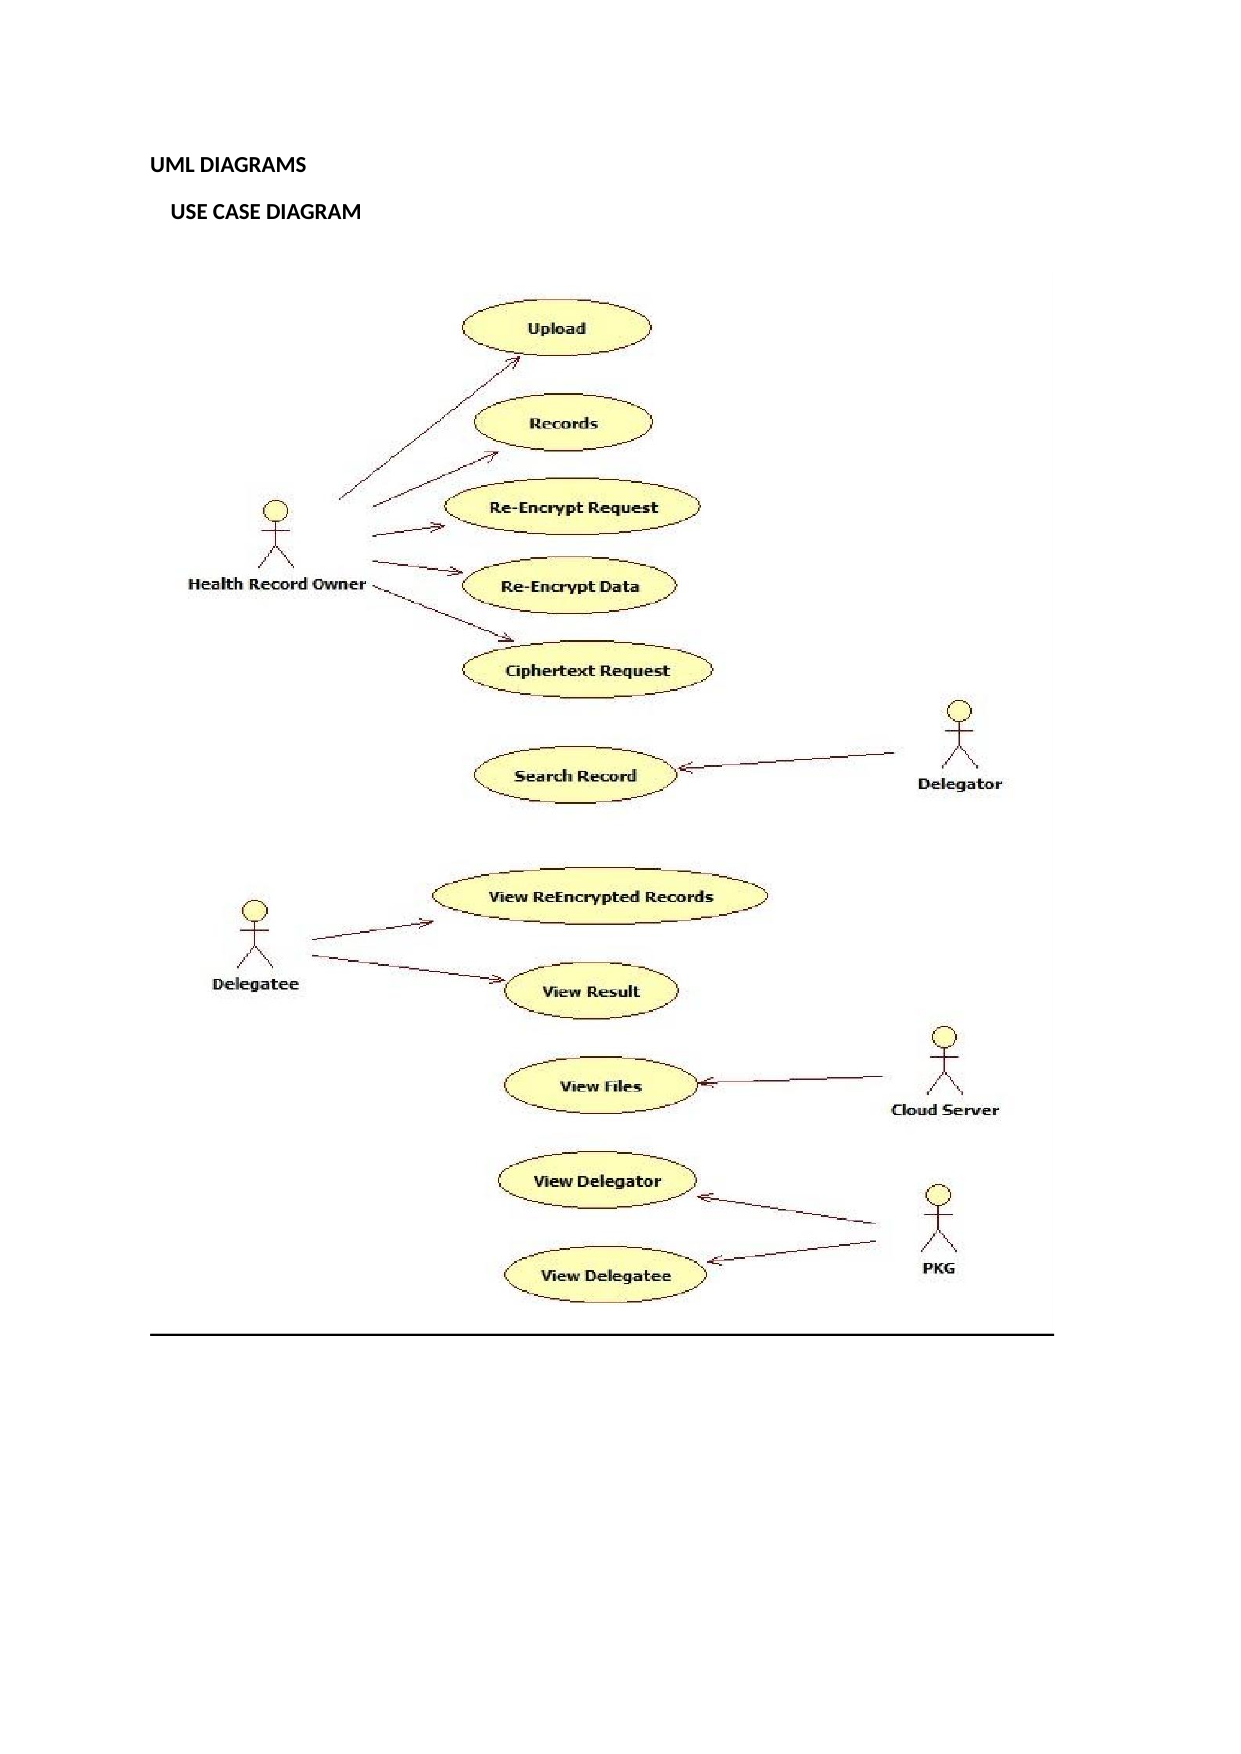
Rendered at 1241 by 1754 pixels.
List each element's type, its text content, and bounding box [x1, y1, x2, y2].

text USE CASE DIAGRAM [150, 197, 1090, 225]
picture [150, 273, 1055, 1336]
text UML DIAGRAMS [150, 150, 1090, 178]
